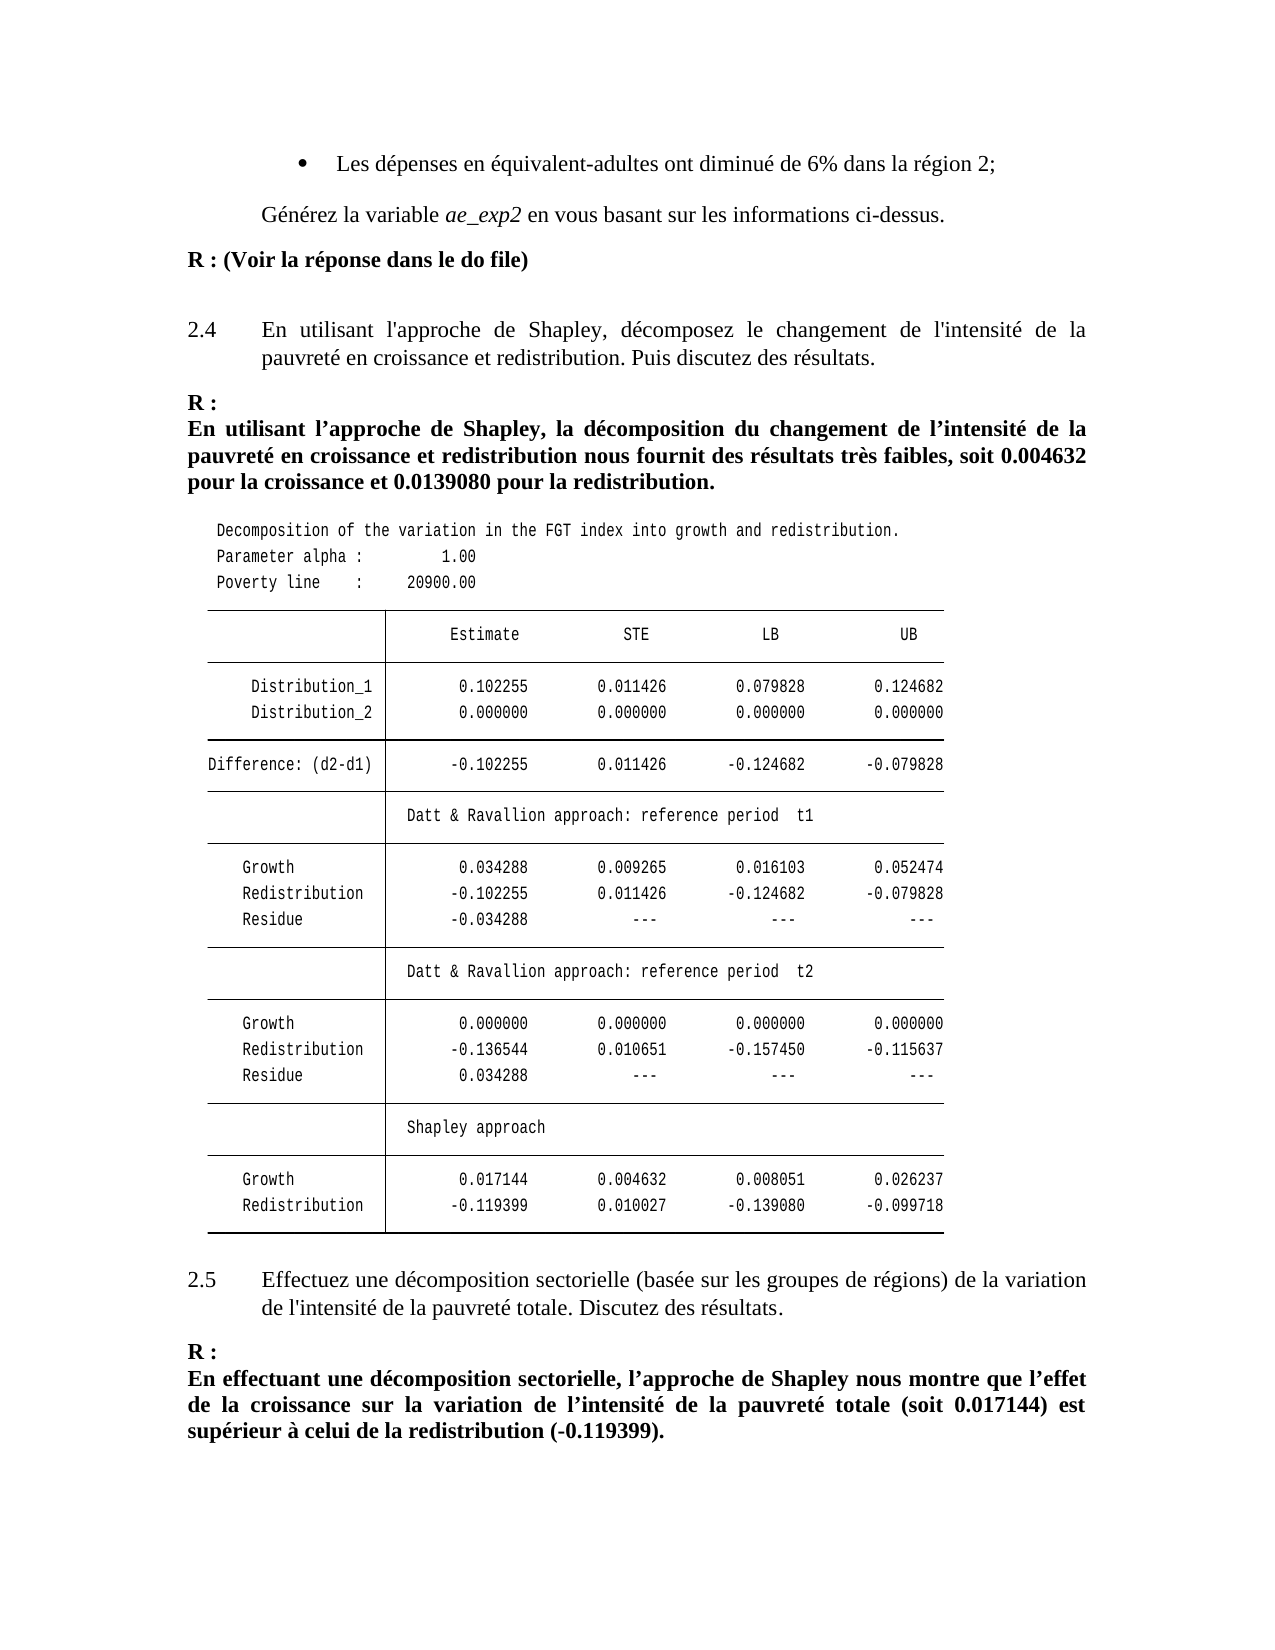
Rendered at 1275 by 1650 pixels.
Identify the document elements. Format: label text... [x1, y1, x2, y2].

text R : (Voir la réponse dans le do file) [187, 246, 1087, 272]
text En utilisant l’approche de Shapley, la décomposition du changement de l’intensité de la pauvreté en croissance et redistribution nous fournit des résultats très faibles, soit 0.004632 pour la croissance et 0.0139080 pour la redistribution. [187, 415, 1087, 494]
text R : [187, 389, 1087, 415]
text 2.4 En utilisant l'approche de Shapley, décomposez le changement de l'intensité de la pauvreté en croissance et redistribution. Puis discutez des résultats. [187, 317, 1087, 371]
text R : [187, 1338, 1087, 1364]
text En effectuant une décomposition sectorielle, l’approche de Shapley nous montre que l’effet de la croissance sur la variation de l’intensité de la pauvreté totale (soit 0.017144) est supérieur à celui de la redistribution (-0.119399). [187, 1364, 1087, 1444]
list Les dépenses en équivalent-adultes ont diminué de 6% dans la région 2; [299, 150, 1087, 176]
text 2.5 Effectuez une décomposition sectorielle (basée sur les groupes de régions) de la variation de l'intensité de la pauvreté totale. Discutez des résultats. [187, 1266, 1087, 1320]
text Générez la variable ae_exp2 en vous basant sur les informations ci-dessus. [261, 201, 1087, 227]
